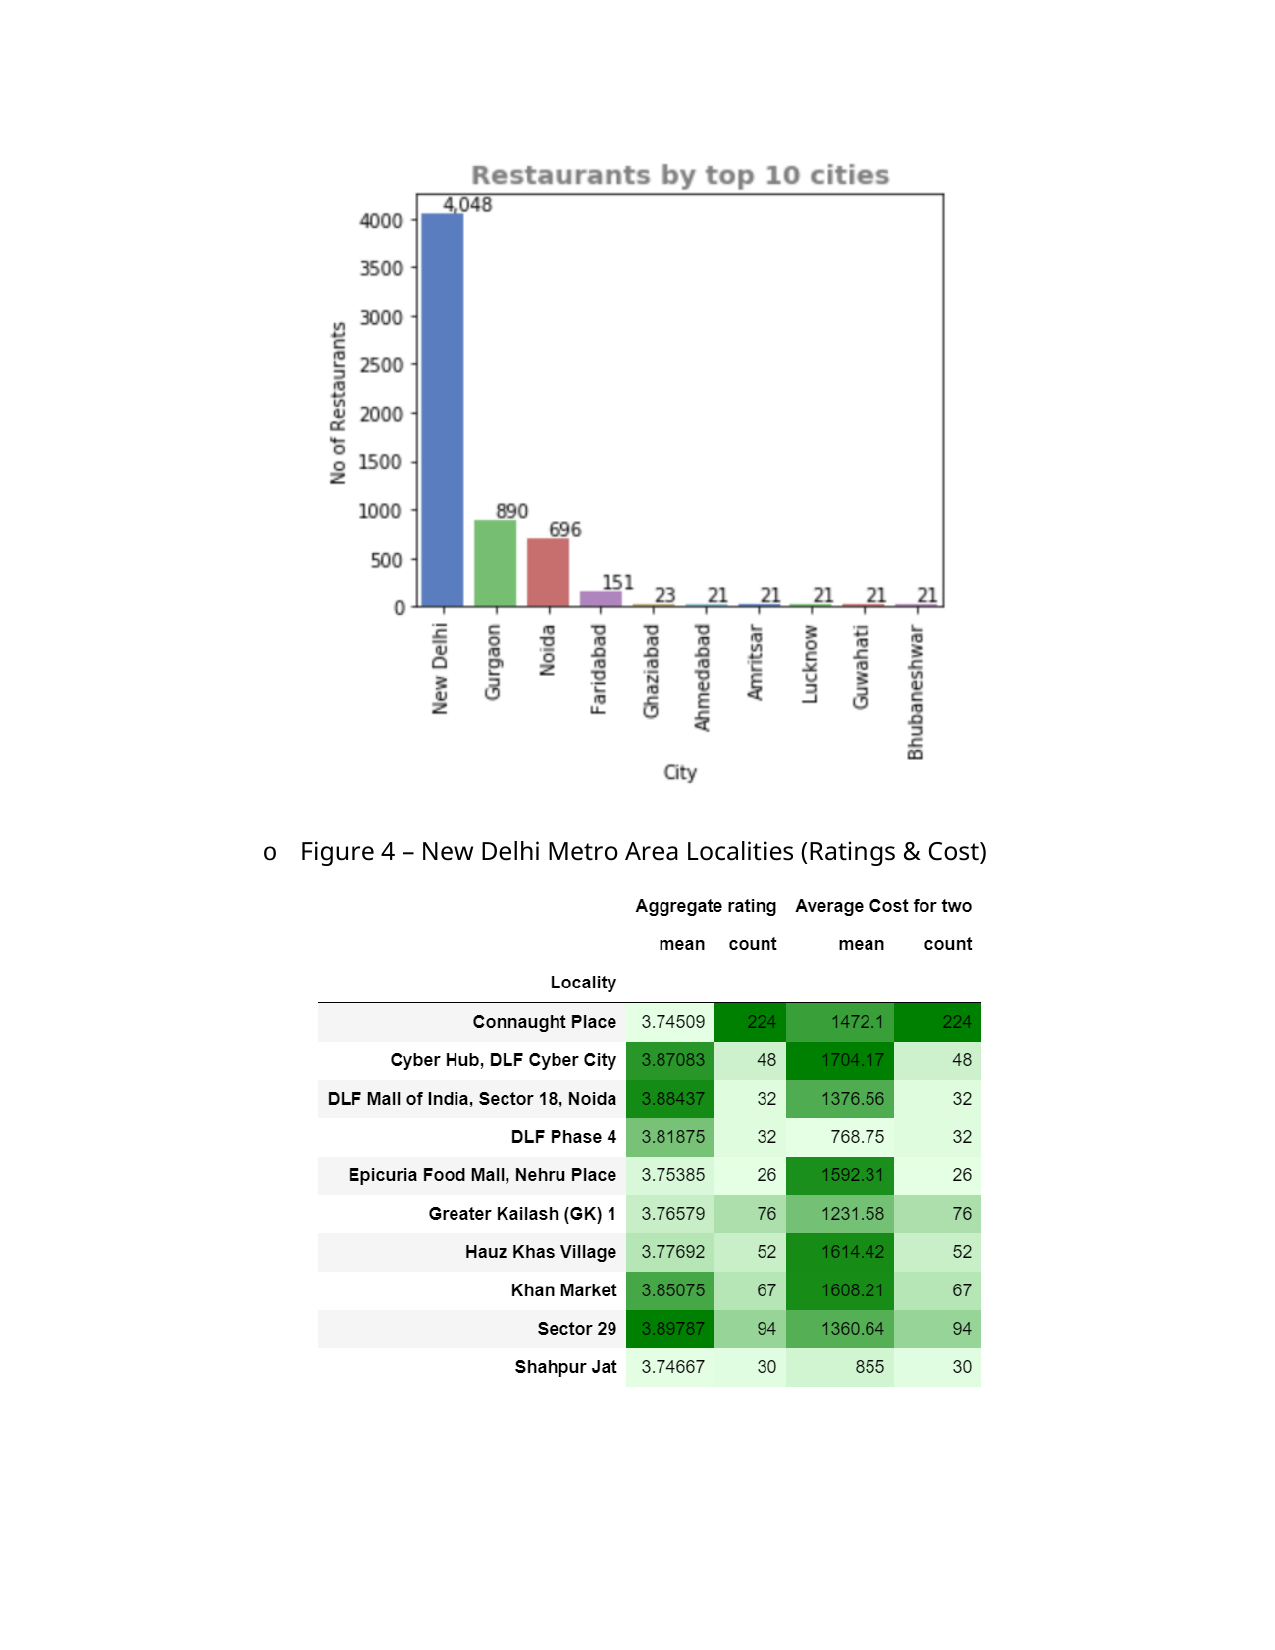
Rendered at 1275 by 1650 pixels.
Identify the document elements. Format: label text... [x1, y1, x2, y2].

list Figure 4 – New Delhi Metro Area Localities (Ratings & Cost) [262, 834, 1125, 868]
picture [300, 868, 1024, 1407]
picture [300, 150, 1018, 800]
